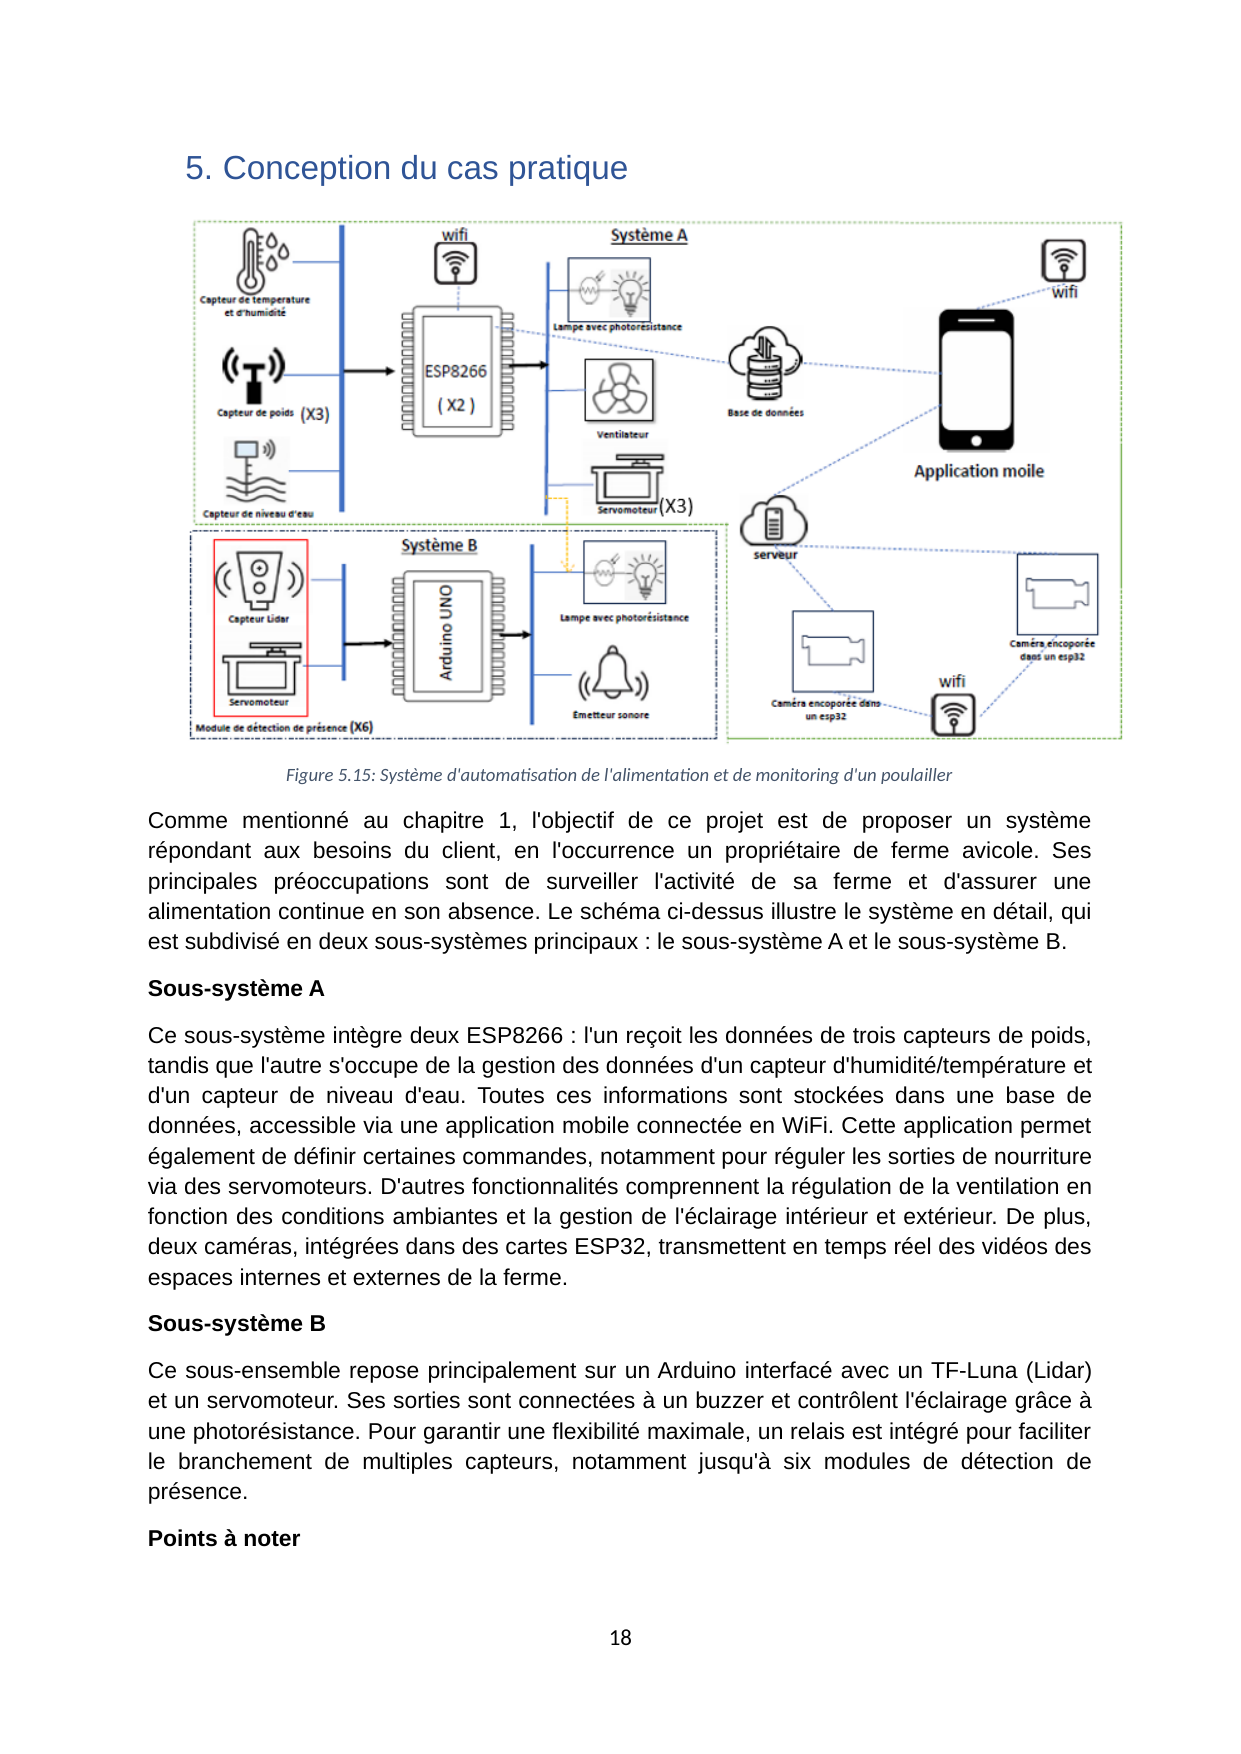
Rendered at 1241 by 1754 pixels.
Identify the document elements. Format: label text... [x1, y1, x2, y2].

text Sous-système B [148, 1310, 1092, 1337]
text Sous-système A [148, 975, 1092, 1001]
text Ce sous-ensemble repose principalement sur un Arduino interfacé avec un TF-Luna (Lidar) et un servomoteur. Ses sorties sont connectées à un buzzer et contrôlent l'éclairage grâce à une photorésistance. Pour garantir une flexibilité maximale, un relais est intégré pour faciliter le branchement de multiples capteurs, notamment jusqu'à six modules de détection de présence. [148, 1357, 1092, 1504]
subtitle Conception du cas pratique [185, 148, 1092, 186]
picture [185, 211, 1130, 747]
text Points à noter [148, 1525, 1092, 1551]
text Comme mentionné au chapitre 1, l'objectif de ce projet est de proposer un système répondant aux besoins du client, en l'occurrence un propriétaire de ferme avicole. Ses principales préoccupations sont de surveiller l'activité de sa ferme et d'assurer une alimentation continue en son absence. Le schéma ci-dessus illustre le système en détail, qui est subdivisé en deux sous-systèmes principaux : le sous-système A et le sous-système B. [148, 807, 1092, 954]
text Ce sous-système intègre deux ESP8266 : l'un reçoit les données de trois capteurs de poids, tandis que l'autre s'occupe de la gestion des données d'un capteur d'humidité/température et d'un capteur de niveau d'eau. Toutes ces informations sont stockées dans une base de données, accessible via une application mobile connectée en WiFi. Cette application permet également de définir certaines commandes, notamment pour réguler les sorties de nourriture via des servomoteurs. D'autres fonctionnalités comprennent la régulation de la ventilation en fonction des conditions ambiantes et la gestion de l'éclairage intérieur et extérieur. De plus, deux caméras, intégrées dans des cartes ESP32, transmettent en temps réel des vidéos des espaces internes et externes de la ferme. [148, 1022, 1092, 1290]
